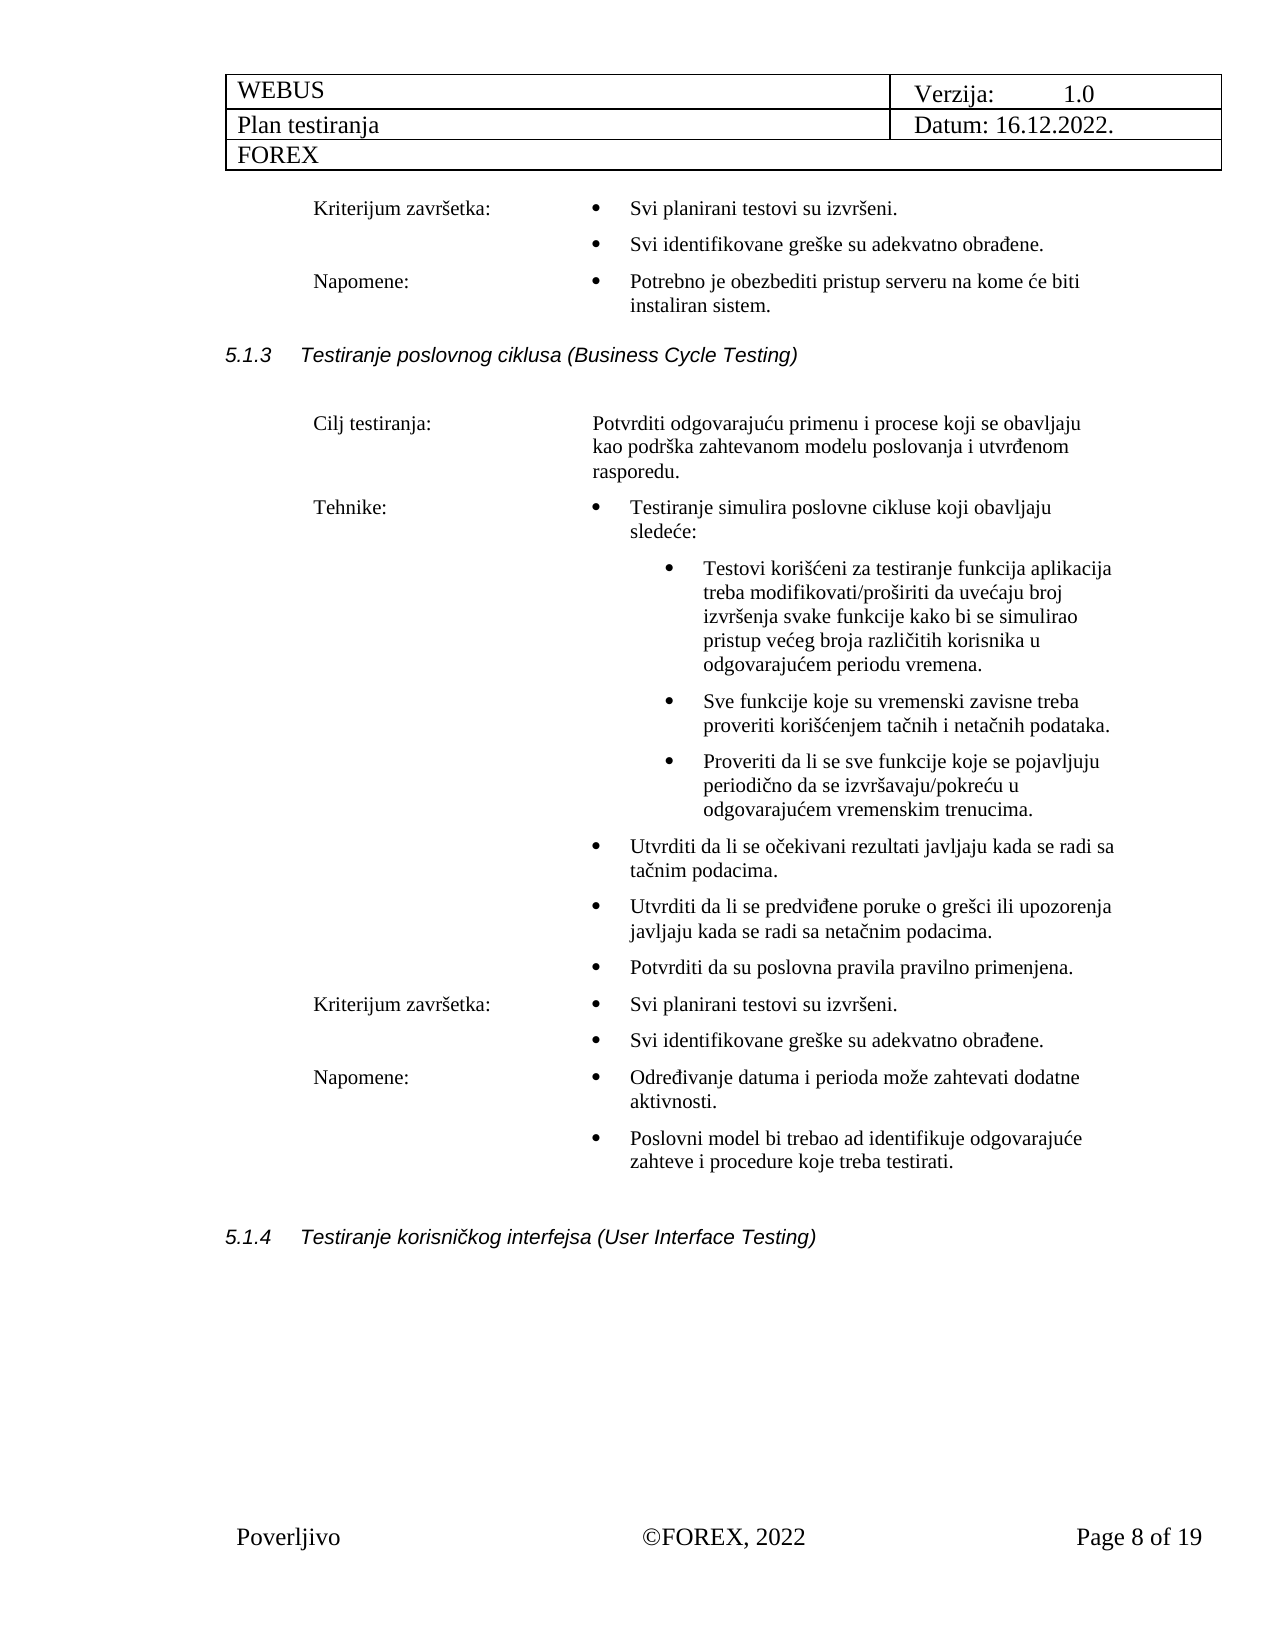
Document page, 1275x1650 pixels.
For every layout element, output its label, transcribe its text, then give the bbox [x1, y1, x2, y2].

table_cell Potrebno je obezbediti pristup serveru na kome će biti instaliran sistem. [581, 269, 1127, 329]
table_cell Kriterijum završetka: [302, 195, 581, 268]
table_cell Tehnike: [302, 495, 581, 992]
table_cell Svi planirani testovi su izvršeni. Svi identifikovane greške su adekvatno obrađene. [581, 195, 1127, 268]
table_cell Napomene: [302, 1065, 581, 1186]
table_cell Kriterijum završetka: [302, 992, 581, 1065]
subtitle Testiranje poslovnog ciklusa (Business Cycle Testing) [225, 342, 1125, 367]
table_header Cilj testiranja: [302, 410, 581, 495]
subtitle Testiranje korisničkog interfejsa (User Interface Testing) [225, 1223, 1125, 1248]
table_cell Određivanje datuma i perioda može zahtevati dodatne aktivnosti. Poslovni model bi trebao ad identifikuje odgovarajuće zahteve i procedure koje treba testirati. [581, 1065, 1127, 1186]
table_cell Svi planirani testovi su izvršeni. Svi identifikovane greške su adekvatno obrađene. [581, 992, 1127, 1065]
table_cell Napomene: [302, 269, 581, 329]
table_cell Testiranje simulira poslovne cikluse koji obavljaju sledeće: Testovi korišćeni za testiranje funkcija aplikacija treba modifikovati/proširiti da uvećaju broj izvršenja svake funkcije kako bi se simulirao pristup većeg broja različitih korisnika u odgovarajućem periodu vremena. Sve funkcije koje su vremenski zavisne treba proveriti korišćenjem tačnih i netačnih podataka. Proveriti da li se sve funkcije koje se pojavljuju periodično da se izvršavaju/pokreću u odgovarajućem vremenskim trenucima. Utvrditi da li se očekivani rezultati javljaju kada se radi sa tačnim podacima. Utvrditi da li se predviđene poruke o grešci ili upozorenja javljaju kada se radi sa netačnim podacima. Potvrditi da su poslovna pravila pravilno primenjena. [581, 495, 1127, 992]
table_header Potvrditi odgovarajuću primenu i procese koji se obavljaju kao podrška zahtevanom modelu poslovanja i utvrđenom rasporedu. [581, 410, 1127, 495]
